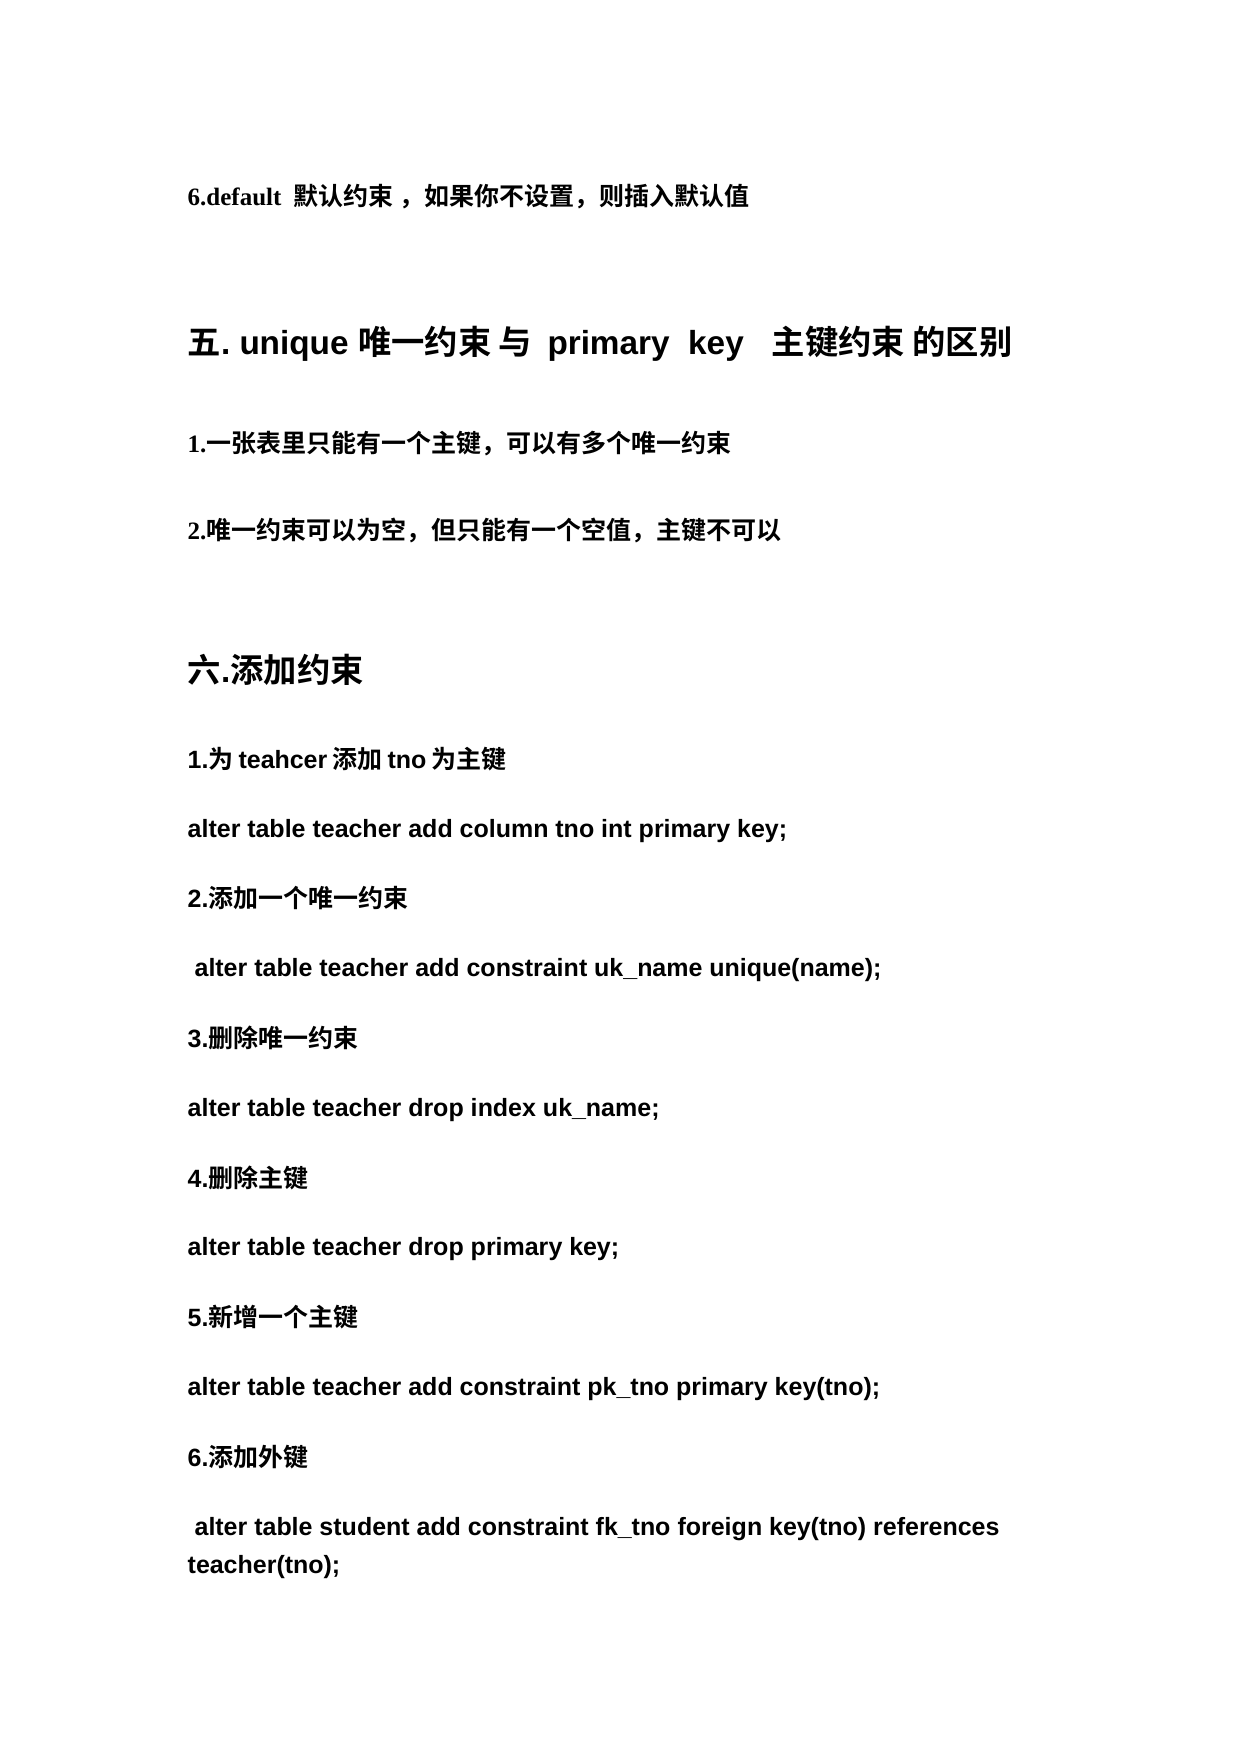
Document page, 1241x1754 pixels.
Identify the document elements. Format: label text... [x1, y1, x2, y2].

text alter table teacher drop primary key; [187, 1230, 1053, 1263]
text 6.添加外键 [187, 1423, 1053, 1488]
text 1.为teahcer添加tno为主键 [187, 725, 1053, 790]
text 六.添加约束 [187, 636, 1053, 701]
text 5.新增一个主键 [187, 1283, 1053, 1348]
text alter table teacher add constraint pk_tno primary key(tno); [187, 1370, 1053, 1402]
text alter table teacher add constraint uk_name unique(name); [187, 951, 1053, 984]
text 6.default 默认约束 ，如果你不设置，则插入默认值 [187, 162, 1053, 227]
text 2.唯一约束可以为空，但只能有一个空值，主键不可以 [187, 496, 1053, 561]
text 3.删除唯一约束 [187, 1004, 1053, 1069]
text 1.一张表里只能有一个主键，可以有多个唯一约束 [187, 409, 1053, 474]
text 4.删除主键 [187, 1144, 1053, 1209]
subtitle 五. unique 唯一约束 与 primary key 主键约束 的区别 [187, 308, 1053, 373]
text 2.添加一个唯一约束 [187, 864, 1053, 929]
text alter table teacher add column tno int primary key; [187, 812, 1053, 844]
text alter table student add constraint fk_tno foreign key(tno) references teacher(tno); [187, 1509, 1053, 1581]
text alter table teacher drop index uk_name; [187, 1091, 1053, 1123]
